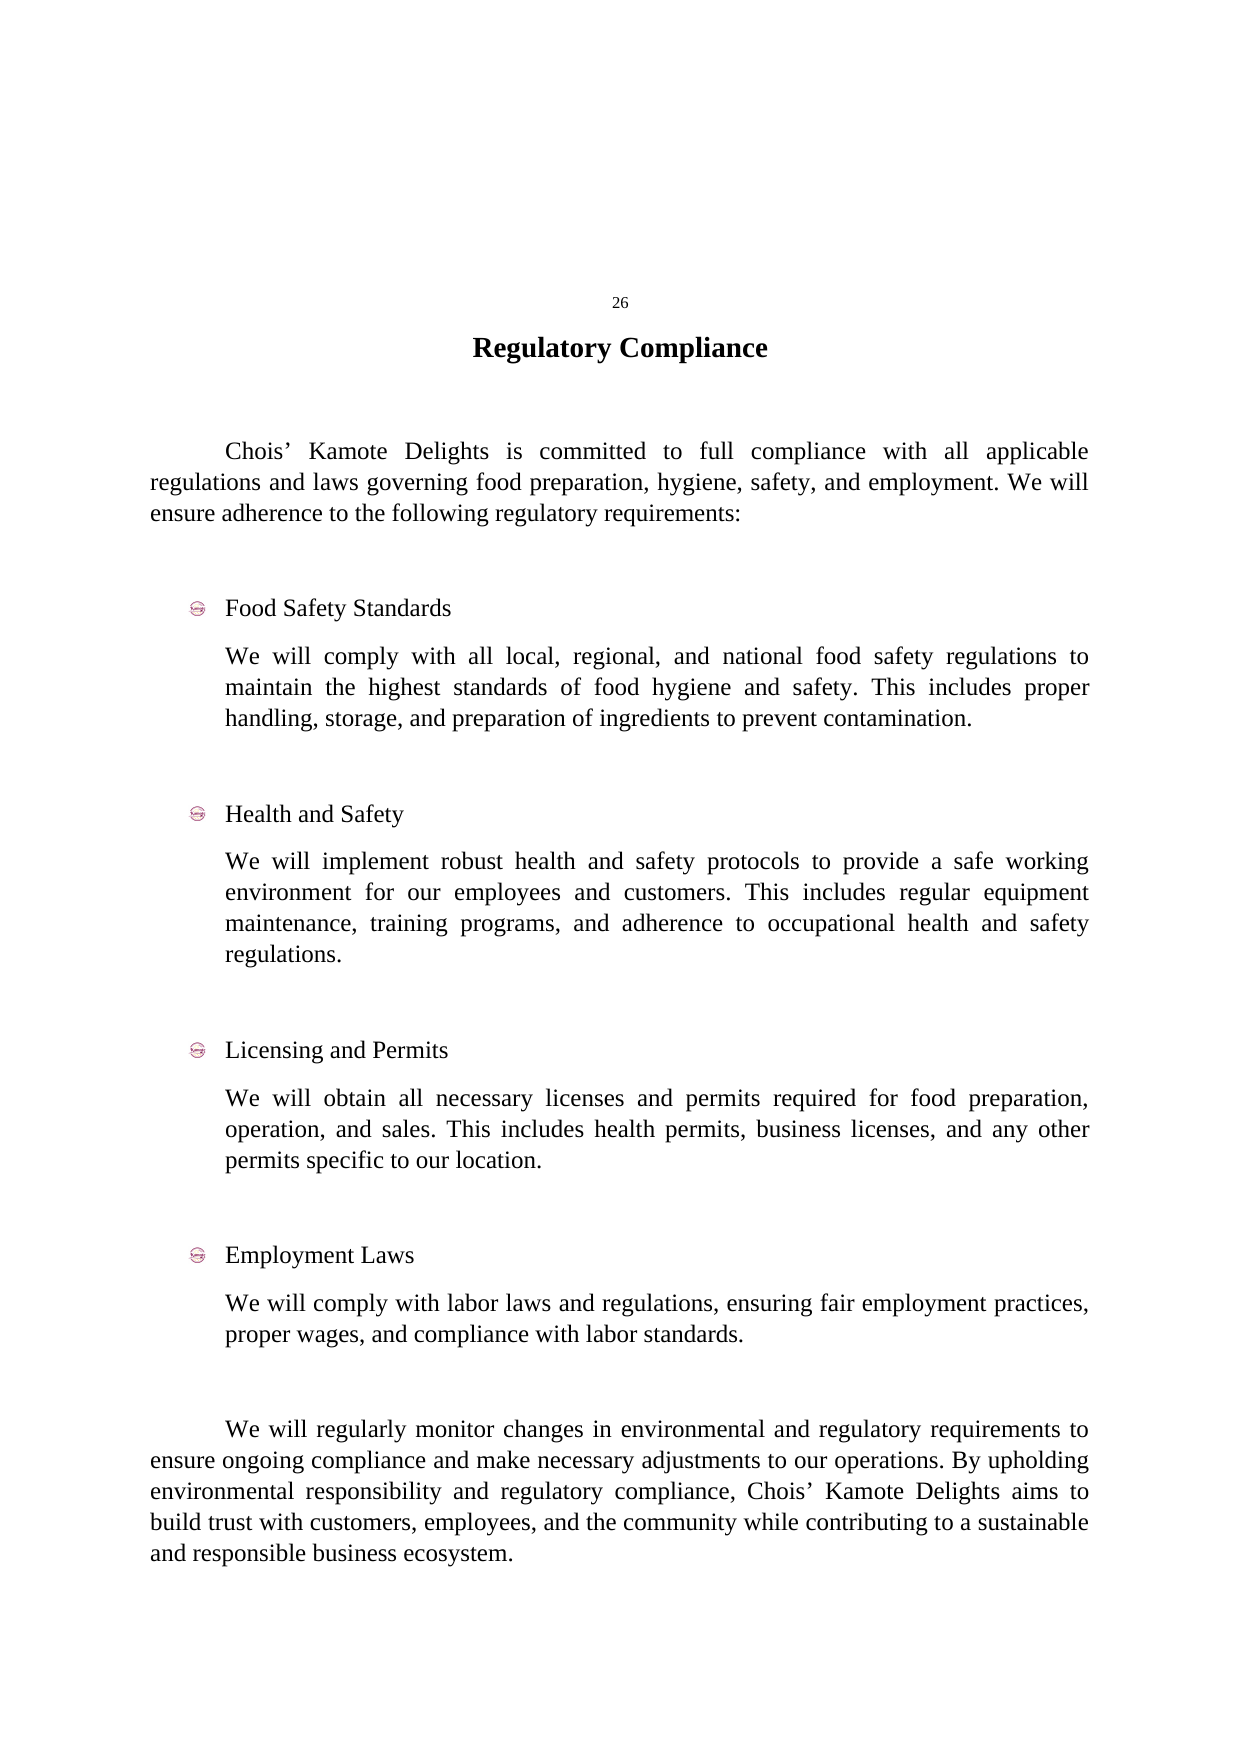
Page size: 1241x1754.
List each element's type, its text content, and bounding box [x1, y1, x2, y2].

picture [188, 805, 206, 822]
text We will comply with labor laws and regulations, ensuring fair employment practices, proper wages, and compliance with labor standards. [225, 1288, 1090, 1348]
text We will regularly monitor changes in environmental and regulatory requirements to ensure ongoing compliance and make necessary adjustments to our operations. By upholding environmental responsibility and regulatory compliance, Chois’ Kamote Delights aims to build trust with customers, employees, and the community while contributing to a sustainable and responsible business ecosystem. [150, 1414, 1090, 1567]
text Regulatory Compliance [150, 330, 1090, 364]
list Employment Laws [187, 1240, 1090, 1269]
list Food Safety Standards [187, 593, 1090, 622]
text We will obtain all necessary licenses and permits required for food preparation, operation, and sales. This includes health permits, business licenses, and any other permits specific to our location. [225, 1083, 1090, 1173]
text We will implement robust health and safety protocols to provide a safe working environment for our employees and customers. This includes regular equipment maintenance, training programs, and adherence to occupational health and safety regulations. [225, 846, 1090, 968]
text We will comply with all local, regional, and national food safety regulations to maintain the highest standards of food hygiene and safety. This includes proper handling, storage, and preparation of ingredients to prevent contamination. [225, 641, 1090, 732]
picture [188, 1041, 206, 1059]
text 26 [150, 293, 1090, 312]
picture [188, 600, 206, 617]
list Licensing and Permits [187, 1035, 1090, 1064]
picture [188, 1246, 206, 1264]
text Chois’ Kamote Delights is committed to full compliance with all applicable regulations and laws governing food preparation, hygiene, safety, and employment. We will ensure adherence to the following regulatory requirements: [150, 436, 1090, 527]
list Health and Safety [187, 799, 1090, 827]
